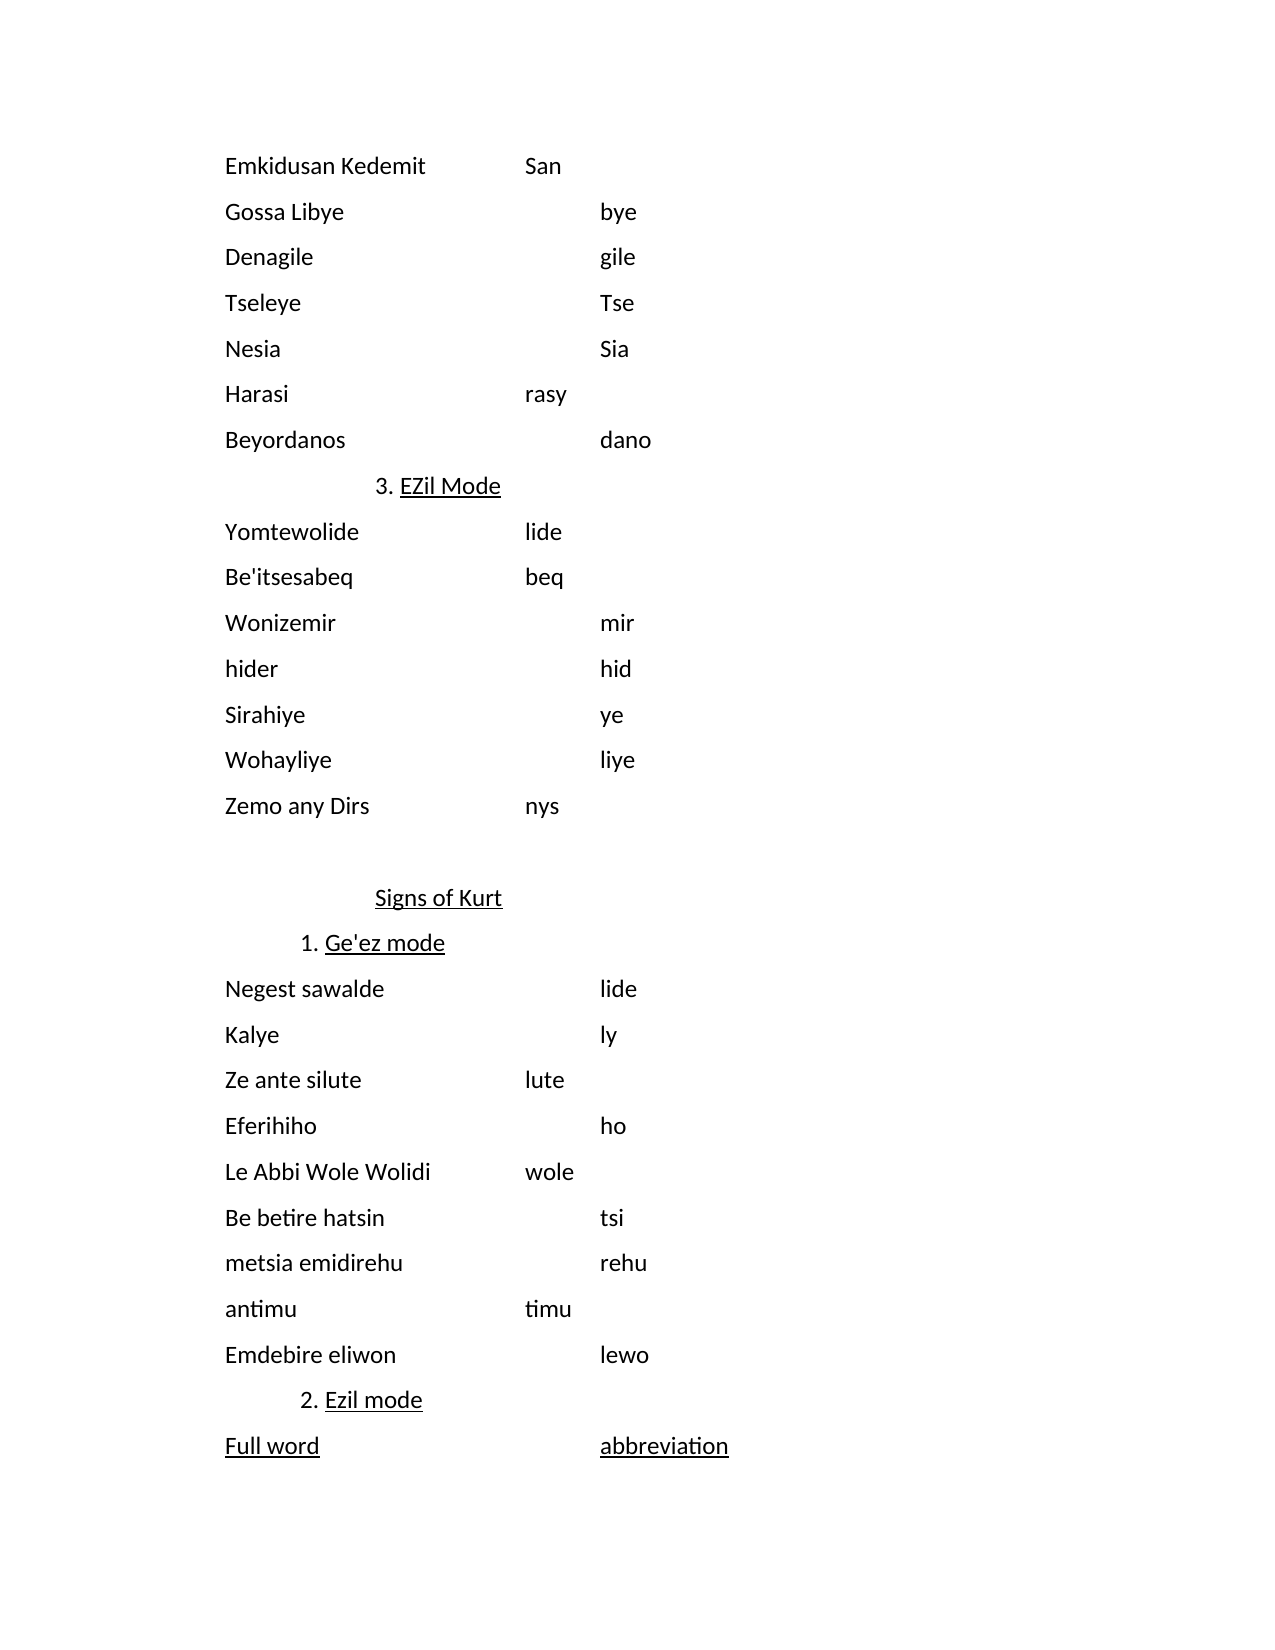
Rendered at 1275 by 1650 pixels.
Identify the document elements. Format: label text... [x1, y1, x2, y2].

text 1. Ge'ez mode [225, 927, 1125, 958]
text Harasi rasy [150, 379, 1125, 409]
text Be betire hatsin tsi [150, 1202, 1125, 1232]
text Eferihiho ho [150, 1110, 1125, 1141]
text Yomtewolide lide [150, 516, 1125, 546]
text metsia emidirehu rehu [150, 1247, 1125, 1278]
text Le Abbi Wole Wolidi wole [150, 1156, 1125, 1187]
text Gossa Libye bye [150, 196, 1125, 226]
text Wohayliye liye [150, 744, 1125, 775]
text 2. Ezil mode [225, 1385, 1125, 1415]
text Sirahiye ye [150, 699, 1125, 729]
text Negest sawalde lide [150, 973, 1125, 1004]
text Emkidusan Kedemit San [150, 150, 1125, 181]
text Emdebire eliwon lewo [150, 1339, 1125, 1369]
text Denagile gile [150, 241, 1125, 272]
text antimu timu [150, 1293, 1125, 1324]
text Be'itsesabeq beq [150, 562, 1125, 592]
text Beyordanos dano [150, 424, 1125, 455]
text Signs of Kurt [300, 882, 1125, 912]
text Ze ante silute lute [150, 1064, 1125, 1095]
text hider hid [150, 653, 1125, 683]
text Full word abbreviation [150, 1430, 1125, 1461]
text Nesia Sia [150, 333, 1125, 363]
text Zemo any Dirs nys [150, 790, 1125, 821]
text 3. EZil Mode [300, 470, 1125, 501]
text Kalye ly [150, 1019, 1125, 1049]
text Wonizemir mir [150, 607, 1125, 638]
text Tseleye Tse [150, 287, 1125, 318]
